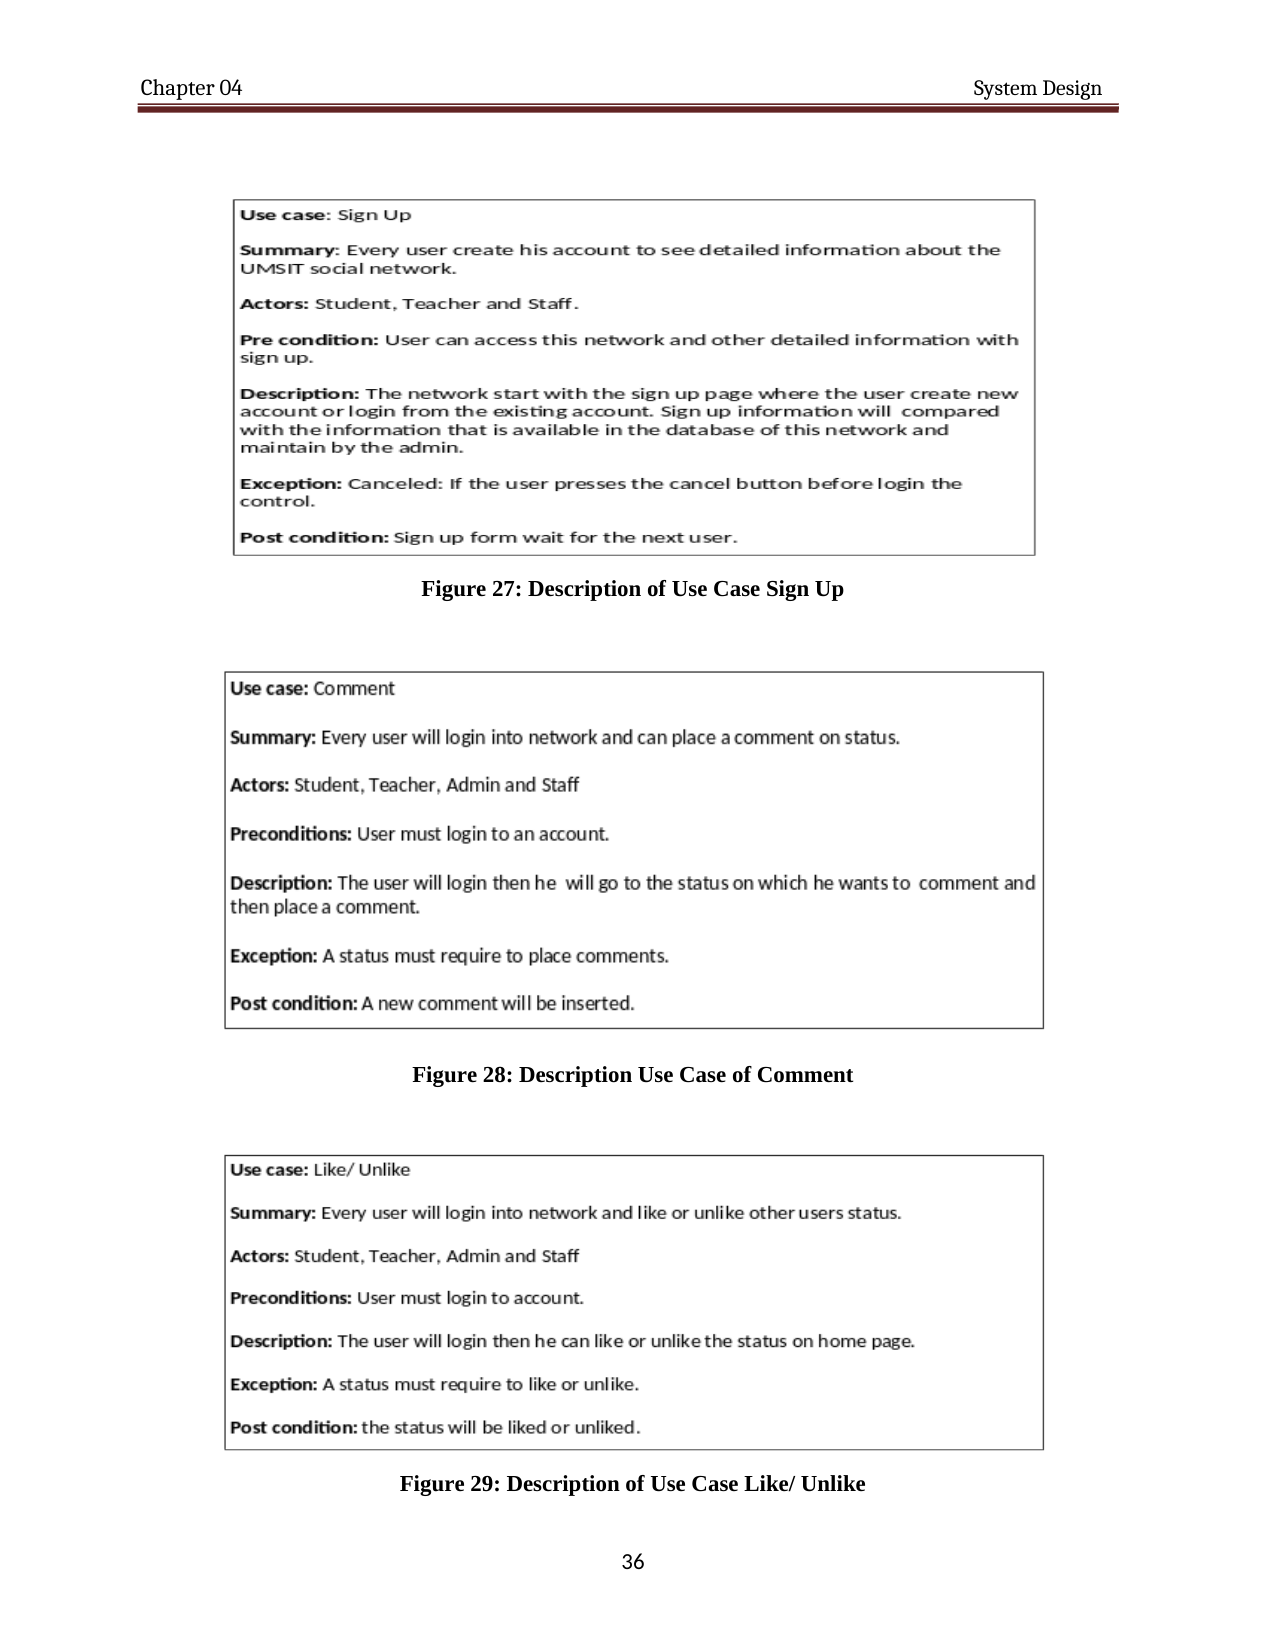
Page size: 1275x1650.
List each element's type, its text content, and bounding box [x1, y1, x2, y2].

text Figure 27: Description of Use Case Sign Up [141, 575, 1125, 602]
text Figure 29: Description of Use Case Like/ Unlike [141, 1470, 1125, 1497]
text Figure 28: Description Use Case of Comment [141, 1061, 1125, 1087]
